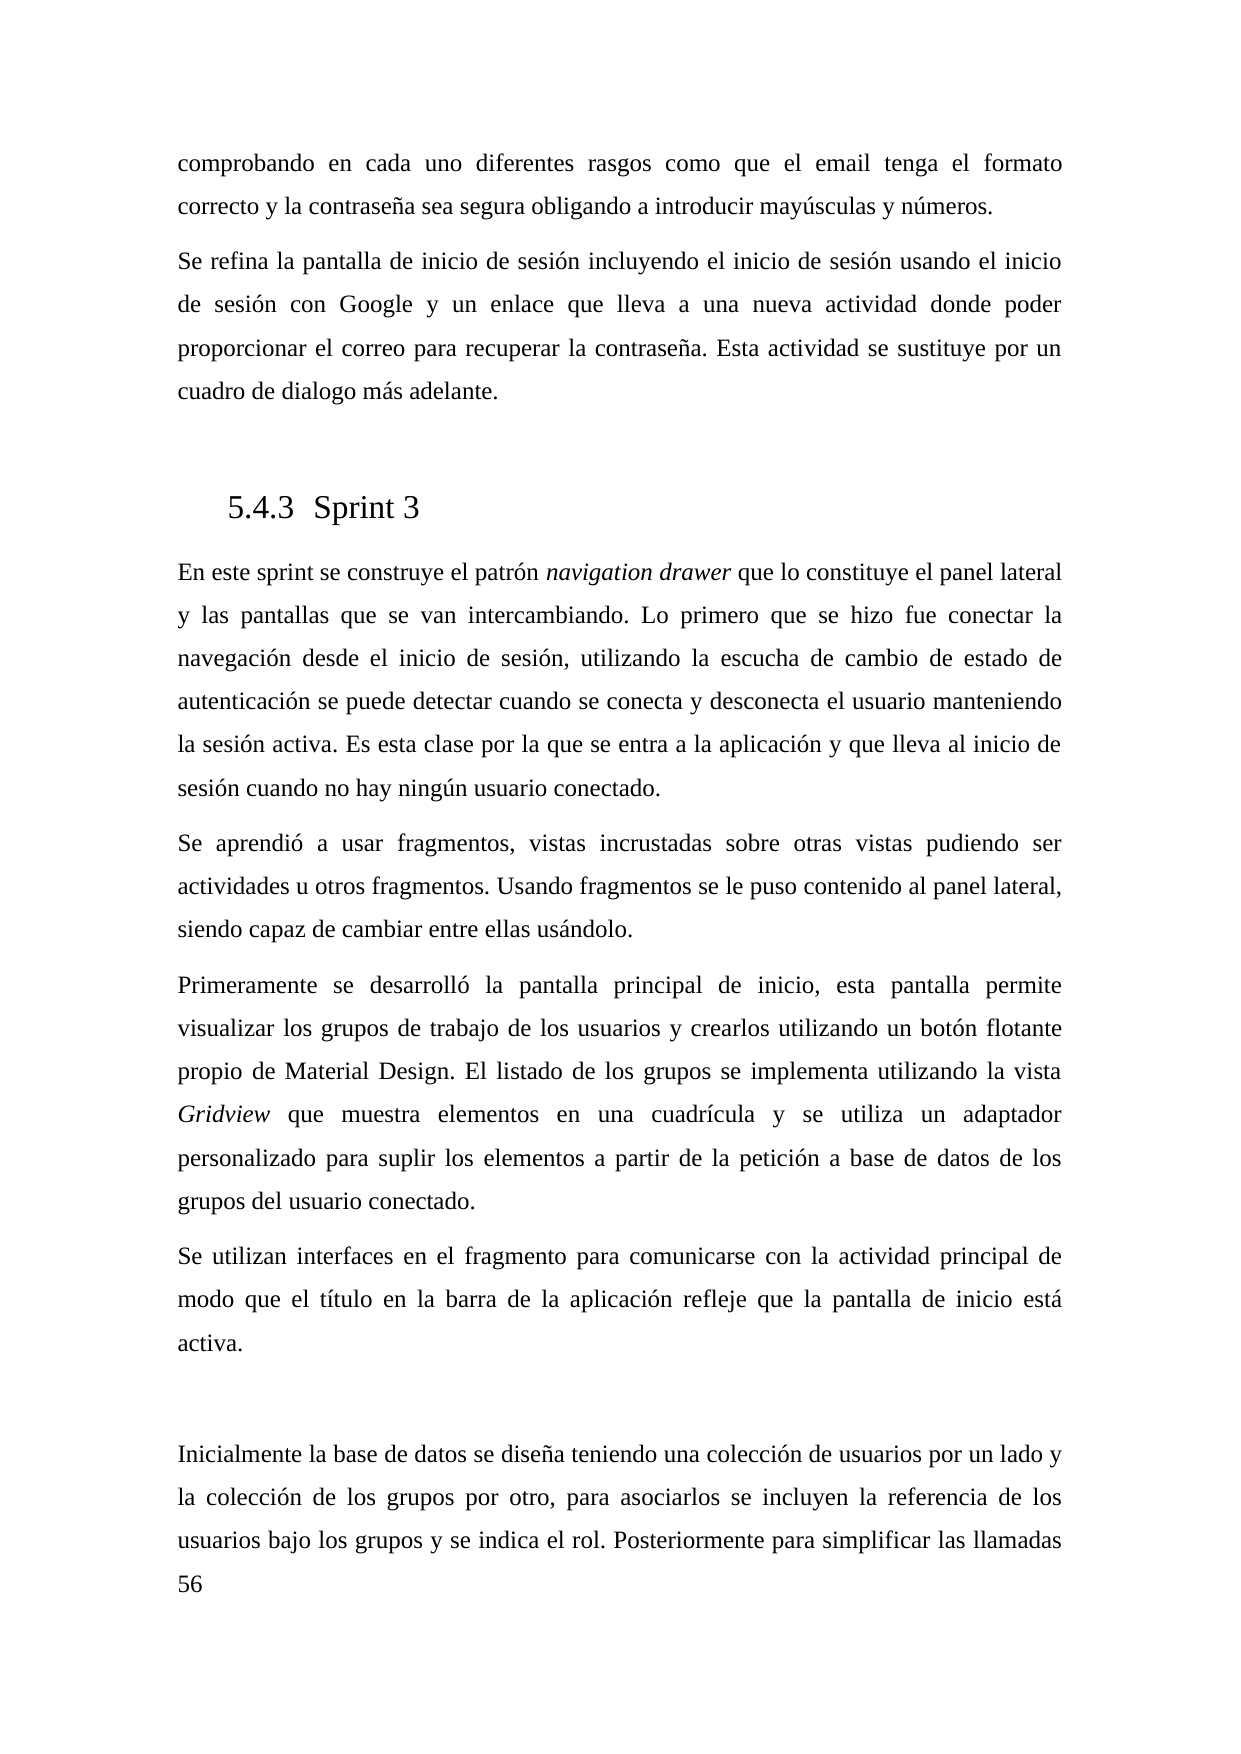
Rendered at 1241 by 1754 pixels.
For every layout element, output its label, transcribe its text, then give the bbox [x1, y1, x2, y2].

text Se refina la pantalla de inicio de sesión incluyendo el inicio de sesión usando el inicio de sesión con Google y un enlace que lleva a una nueva actividad donde poder proporcionar el correo para recuperar la contraseña. Esta actividad se sustituye por un cuadro de dialogo más adelante. [177, 246, 1063, 404]
text En este sprint se construye el patrón navigation drawer que lo constituye el panel lateral y las pantallas que se van intercambiando. Lo primero que se hizo fue conectar la navegación desde el inicio de sesión, utilizando la escucha de cambio de estado de autenticación se puede detectar cuando se conecta y desconecta el usuario manteniendo la sesión activa. Es esta clase por la que se entra a la aplicación y que lleva al inicio de sesión cuando no hay ningún usuario conectado. [177, 557, 1063, 801]
text Se aprendió a usar fragmentos, vistas incrustadas sobre otras vistas pudiendo ser actividades u otros fragmentos. Usando fragmentos se le puso contenido al panel lateral, siendo capaz de cambiar entre ellas usándolo. [177, 828, 1063, 943]
text Primeramente se desarrolló la pantalla principal de inicio, esta pantalla permite visualizar los grupos de trabajo de los usuarios y crearlos utilizando un botón flotante propio de Material Design. El listado de los grupos se implementa utilizando la vista Gridview que muestra elementos en una cuadrícula y se utiliza un adaptador personalizado para suplir los elementos a partir de la petición a base de datos de los grupos del usuario conectado. [177, 970, 1063, 1214]
text Se utilizan interfaces en el fragmento para comunicarse con la actividad principal de modo que el título en la barra de la aplicación refleje que la pantalla de inicio está activa. [177, 1241, 1063, 1356]
subtitle Sprint 3 [227, 487, 1063, 525]
